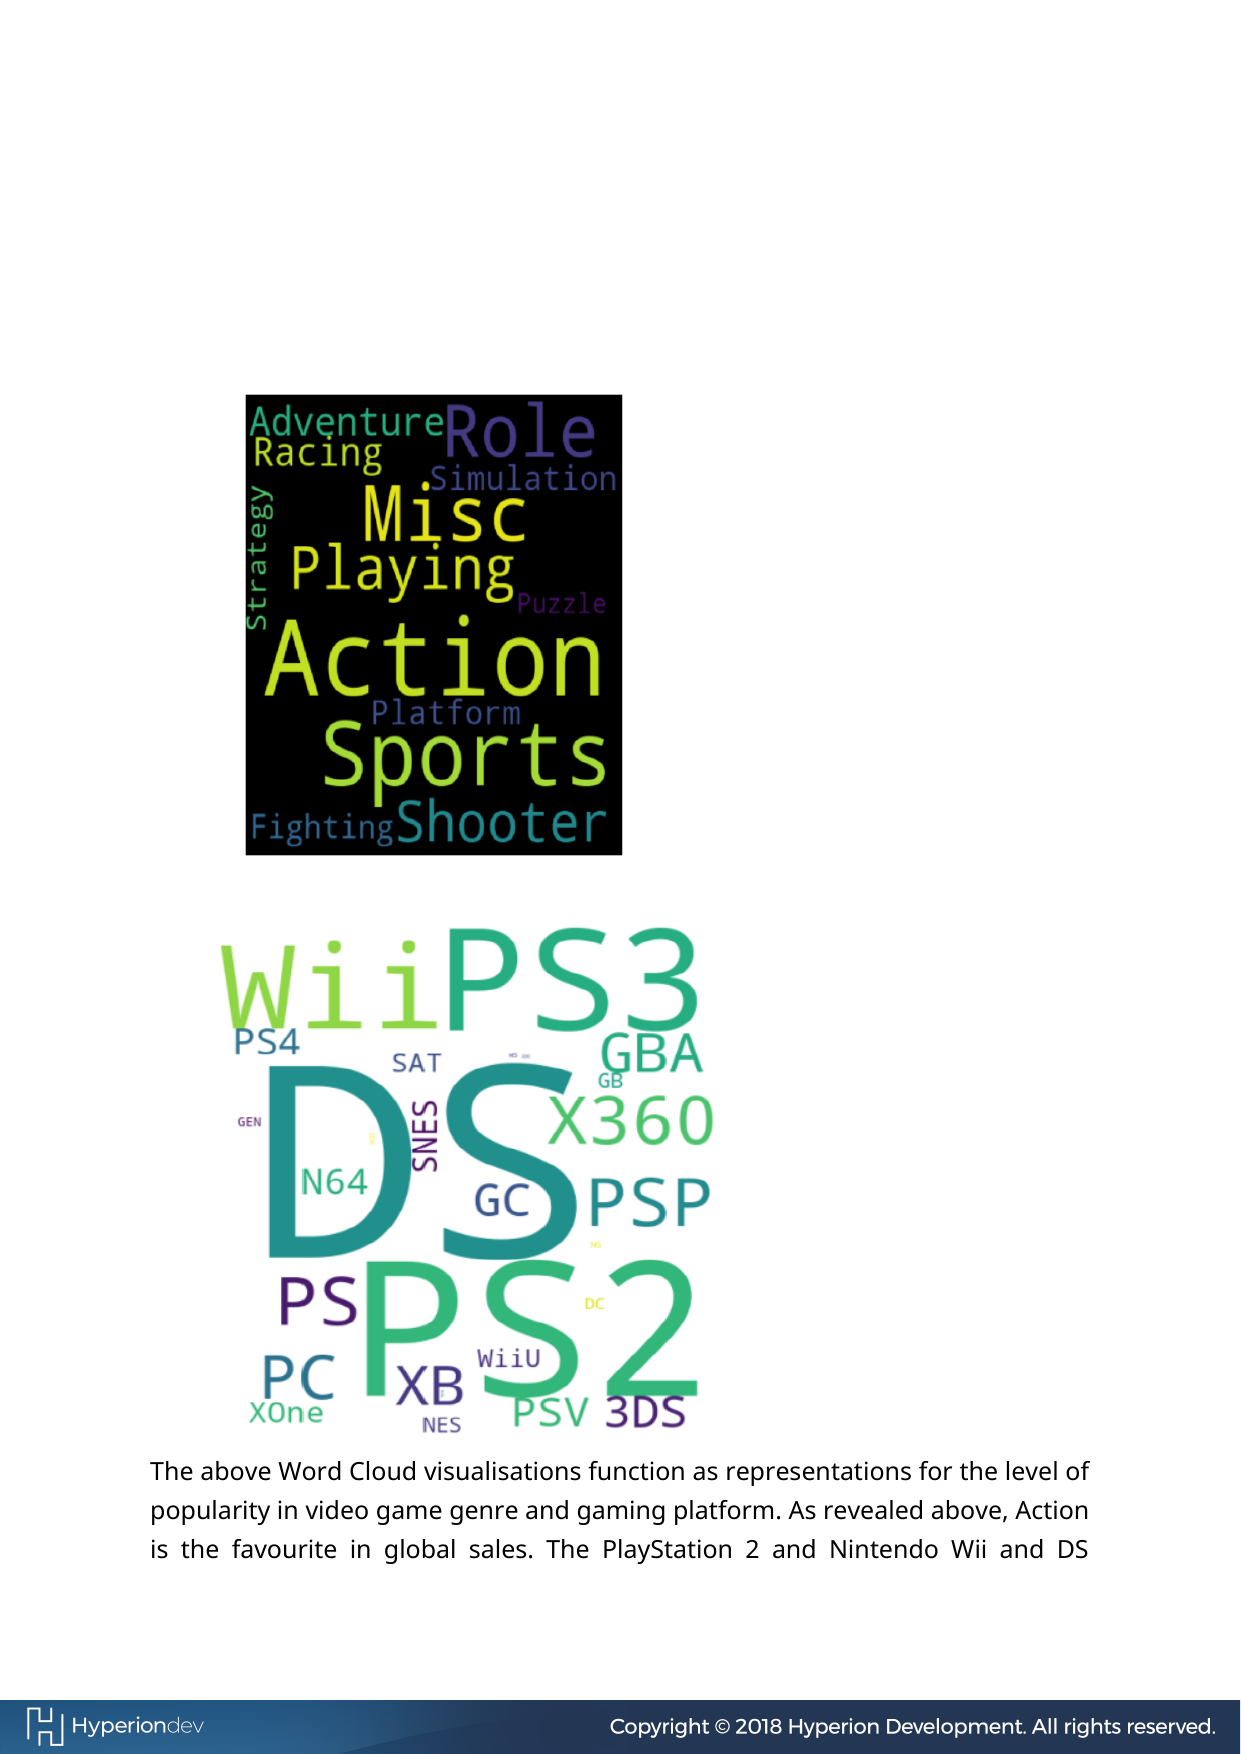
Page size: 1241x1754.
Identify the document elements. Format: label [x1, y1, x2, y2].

picture [150, 385, 683, 876]
picture [0, 1700, 1241, 1754]
text [150, 1453, 1090, 1566]
picture [150, 918, 775, 1449]
